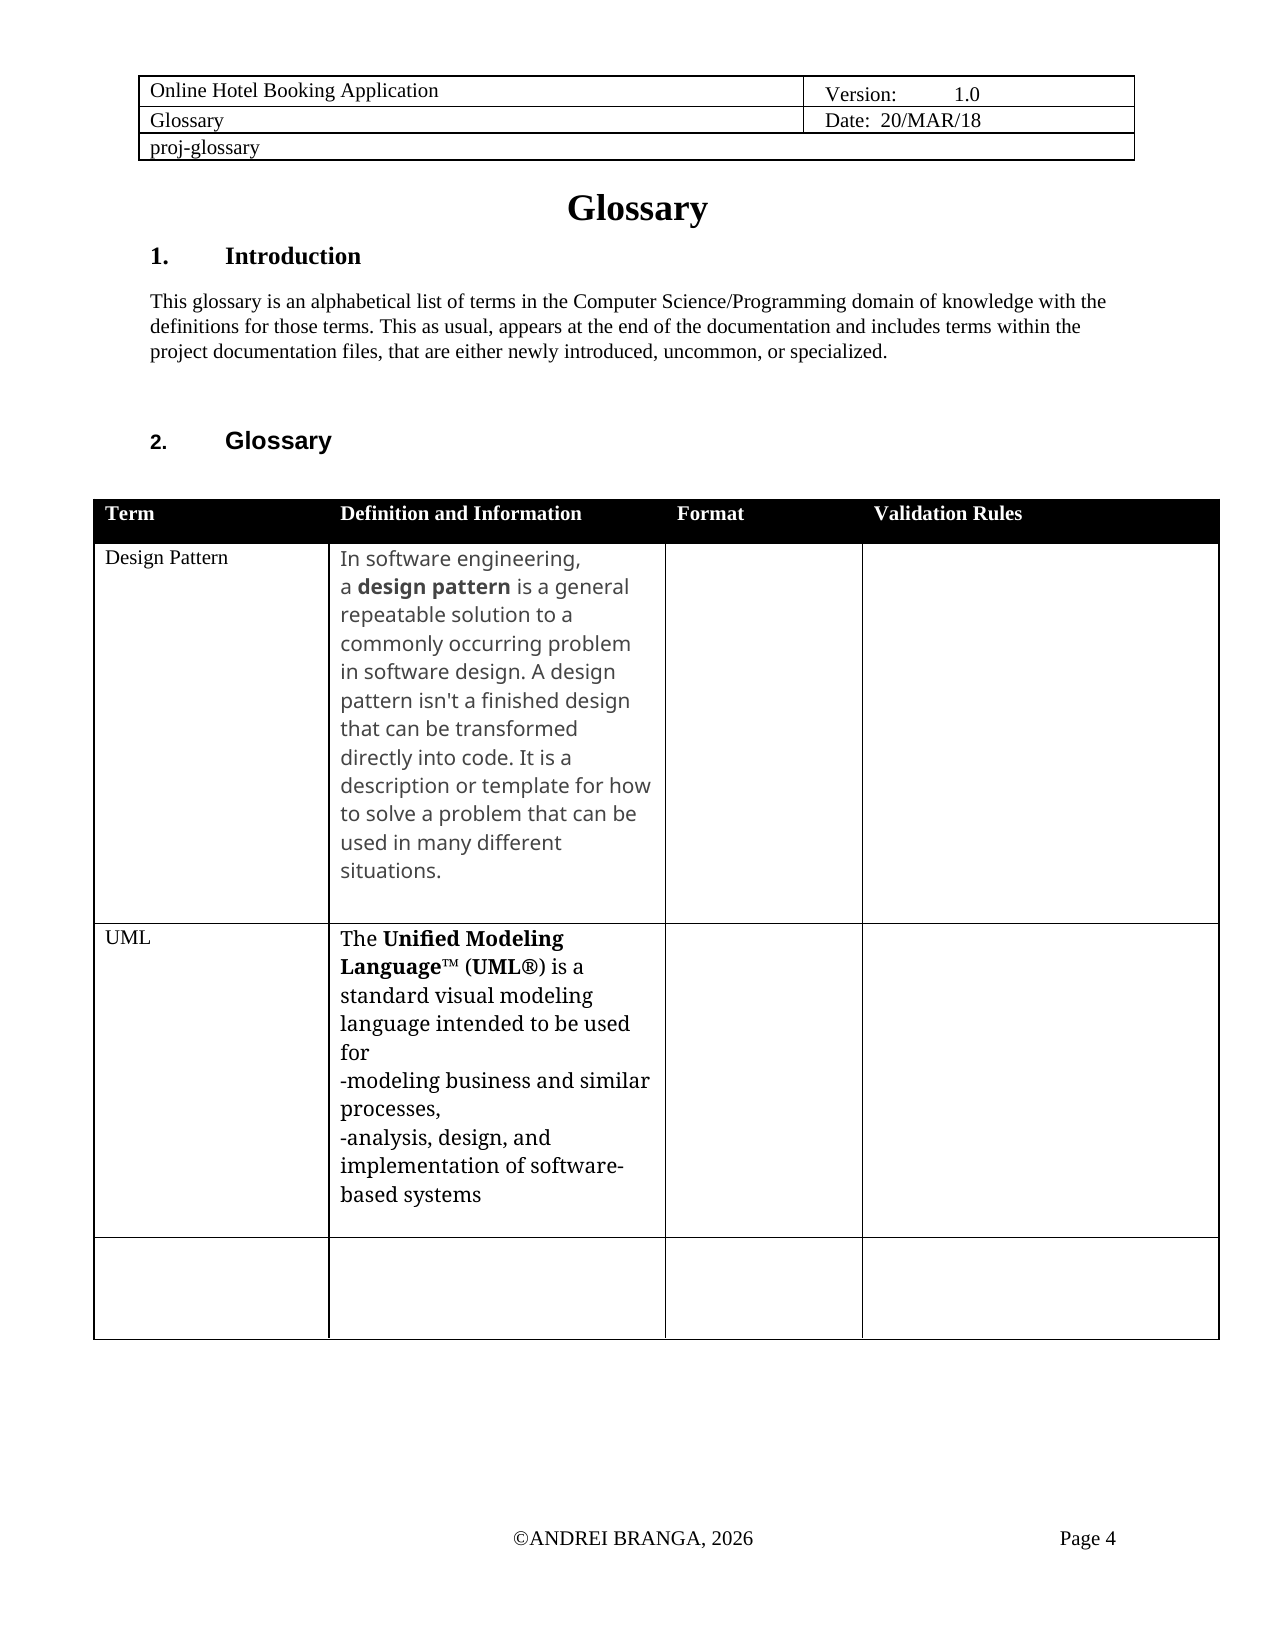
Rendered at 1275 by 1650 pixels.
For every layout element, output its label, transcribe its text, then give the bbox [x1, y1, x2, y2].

title Glossary [150, 185, 1125, 228]
table_cell [863, 1238, 1218, 1338]
table_header Validation Rules [863, 500, 1218, 542]
subtitle This glossary is an alphabetical list of terms in the Computer Science/Programming domain of knowledge with the definitions for those terms. This as usual, appears at the end of the documentation and includes terms within the project documentation files, that are either newly introduced, uncommon, or specialized. [150, 288, 1125, 363]
table_header Term [95, 500, 328, 542]
table_cell [666, 1238, 862, 1338]
table_cell [863, 924, 1218, 1237]
table_cell [666, 544, 862, 922]
subtitle Introduction [150, 241, 1125, 270]
table_cell Design Pattern [95, 544, 328, 922]
table_cell [330, 1238, 665, 1338]
table_cell [95, 1238, 328, 1338]
table_header Definition and Information [330, 500, 665, 542]
table_cell In software engineering, a design pattern is a general repeatable solution to a commonly occurring problem in software design. A design pattern isn't a finished design that can be transformed directly into code. It is a description or template for how to solve a problem that can be used in many different situations. [330, 544, 665, 922]
subtitle Glossary [150, 426, 1125, 455]
table_cell The Unified Modeling Language™ (UML®) is a standard visual modeling language intended to be used for -modeling business and similar processes, -analysis, design, and implementation of software-based systems [330, 924, 665, 1237]
table_header Format [666, 500, 862, 542]
table_cell [863, 544, 1218, 922]
table_cell [666, 924, 862, 1237]
table_cell UML [95, 924, 328, 1237]
